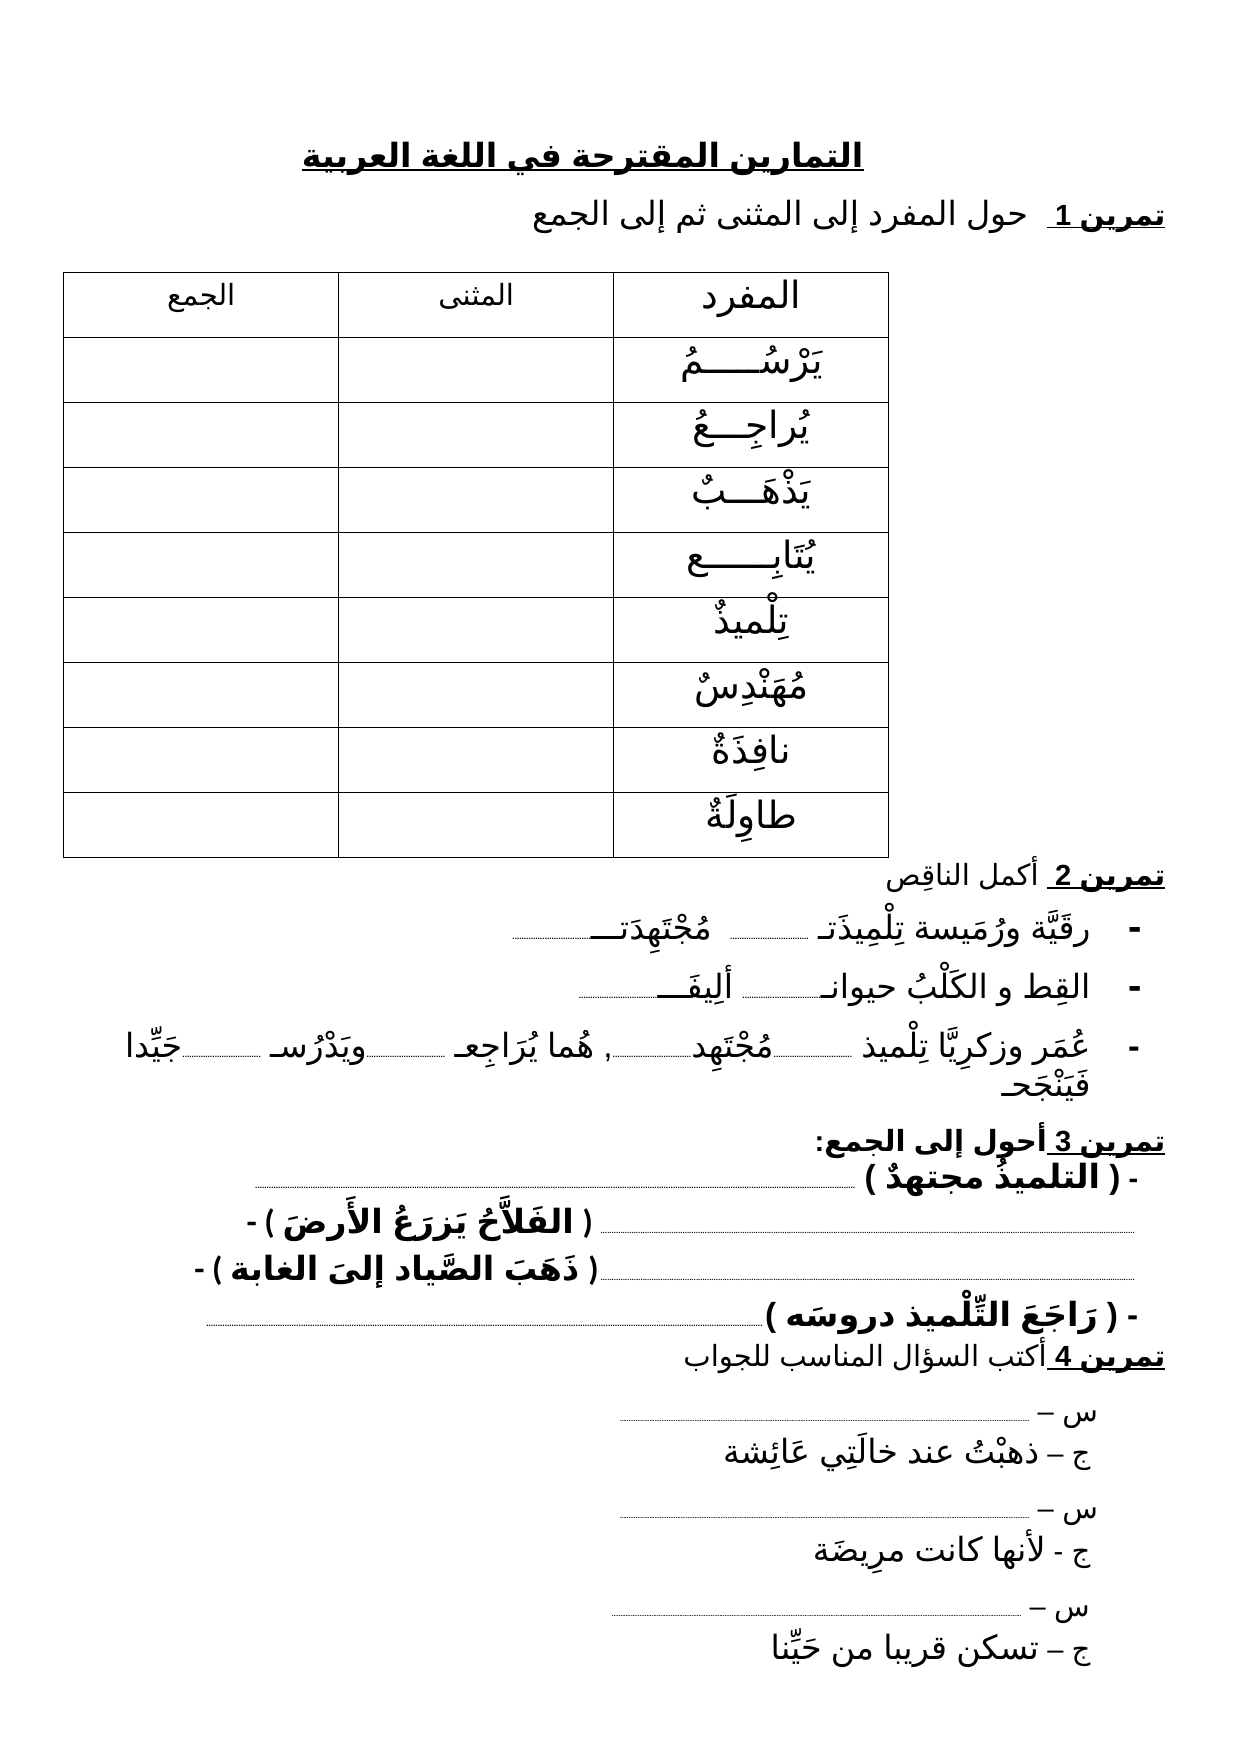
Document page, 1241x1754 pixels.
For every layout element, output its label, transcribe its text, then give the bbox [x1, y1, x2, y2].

table_cell [64, 338, 338, 402]
list ج – تسكن قريبا من حَيِّنا [75, 1628, 1090, 1666]
text - ( التلميذُ مجتهدٌ ) .................................................................................................................................................................................................................................................................... [104, 1157, 1165, 1196]
table_cell [64, 468, 338, 532]
table_cell [64, 793, 338, 857]
text - ( الفَلاَّحُ يَزرَعُ الأَرضَ ) ................................................................................................................................................................................................................................................. [225, 1202, 1136, 1242]
table_cell [339, 598, 613, 662]
table_cell [64, 403, 338, 467]
table_cell نافِذَةٌ [614, 728, 888, 792]
table_cell يَذْهَـــبٌ [614, 468, 888, 532]
text تمرين 3 أحول إلى الجمع: [104, 1124, 1165, 1157]
table_cell [64, 728, 338, 792]
table_cell مُهَنْدِسٌ [614, 663, 888, 727]
list تمرين 4 أكتب السؤال المناسب للجواب [75, 1339, 1165, 1373]
table_cell [339, 663, 613, 727]
table_cell [64, 598, 338, 662]
table_cell [339, 793, 613, 857]
table_header الجمع [64, 273, 338, 337]
table_cell [339, 533, 613, 597]
table_cell [339, 728, 613, 792]
table_cell [64, 533, 338, 597]
list تمرين 1 حول المفرد إلى المثنى ثم إلى الجمع [75, 194, 1165, 232]
text - ( ذَهَبَ الصَّياد إلىَ الغابة ) ................................................................................................................................................................................................................................................. [75, 1248, 1136, 1289]
table_header المفرد [614, 273, 888, 337]
list - ( رَاجَعَ التِّلْميذ دروسَه ) ................................................................................................................................................................................................................................................. [75, 1295, 1165, 1333]
list ج - لأنها كانت مرِيضَة [75, 1530, 1090, 1568]
table_header المثنى [339, 273, 613, 337]
list القِط و الكَلْبُ حيوانـ.................................. ألِيفَـــ.................................. [75, 967, 1128, 1007]
table_cell يُراجِـــعُ [614, 403, 888, 467]
table_cell [339, 403, 613, 467]
table_cell تِلْميذٌ [614, 598, 888, 662]
table_cell [339, 338, 613, 402]
text س – ............................................................................................................................................................................................................................................ [104, 1491, 1165, 1525]
list عُمَر وزكرِيَّا تِلْميذ ..................................مُجْتَهِد.................................., هُما يُرَاجِعـ ..................................ويَدْرُسـ ..................................جَيِّدا فَيَنْجَحـ [75, 1026, 1128, 1103]
table_cell طاوِلَةٌ [614, 793, 888, 857]
text س – ............................................................................................................................................................................................................................................ [104, 1589, 1165, 1623]
list التمارين المقترحة في اللغة العربية [75, 136, 1090, 174]
list رقَيَّة ورُمَيسة تِلْمِيذَتـ .................................. مُجْتَهِدَتـــ.................................. [75, 908, 1128, 948]
table_cell يَرْسُـــــمُ [614, 338, 888, 402]
list ج – ذهبْتُ عند خالَتِي عَائِشة [75, 1432, 1090, 1471]
table_cell يُتَابِــــــع [614, 533, 888, 597]
table_cell [64, 663, 338, 727]
table_cell [339, 468, 613, 532]
text س – ............................................................................................................................................................................................................................................ [104, 1394, 1165, 1427]
list تمرين 2 أكمل الناقِص [75, 858, 1165, 892]
